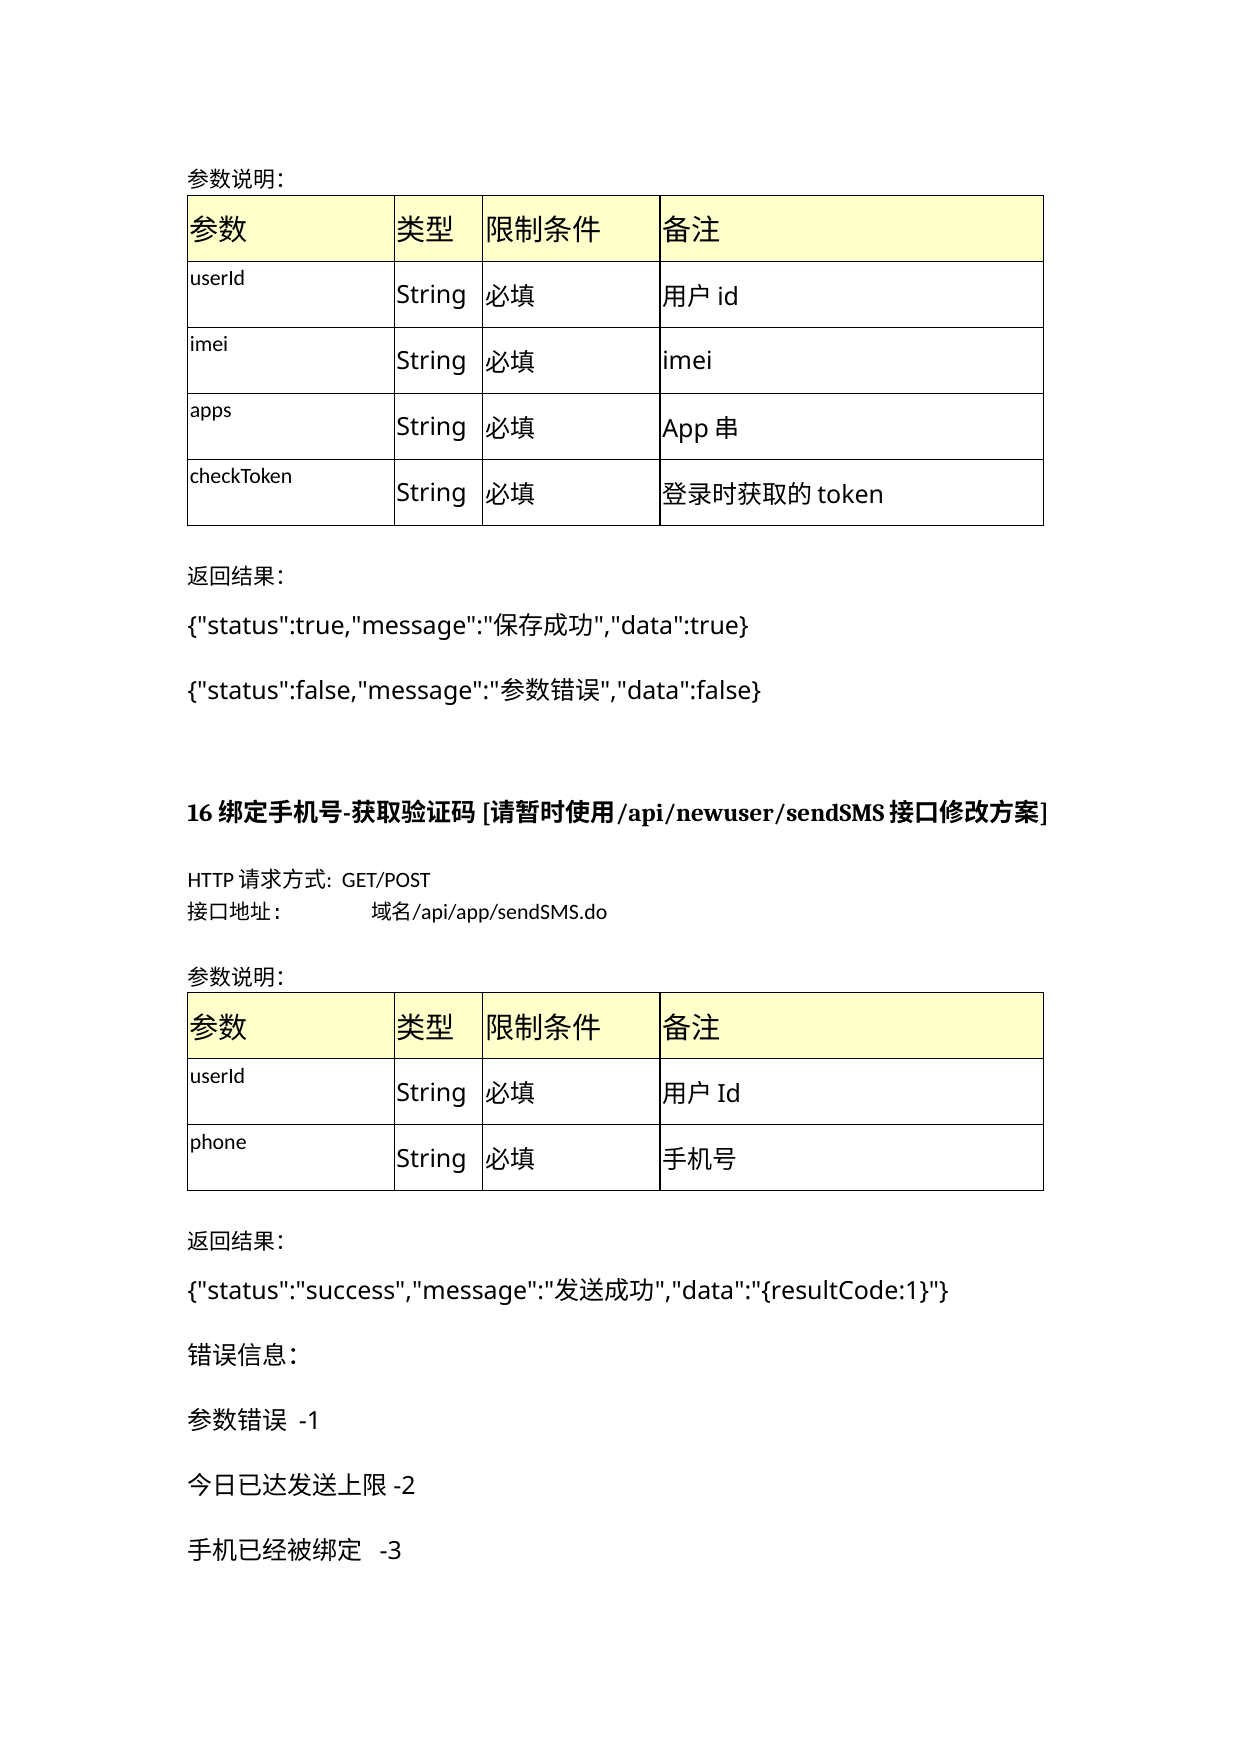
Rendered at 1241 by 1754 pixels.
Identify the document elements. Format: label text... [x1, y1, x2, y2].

table_cell phone [188, 1125, 394, 1190]
table_cell 用户id [661, 262, 1043, 327]
table_header 限制条件 [483, 993, 659, 1058]
table_cell String [395, 262, 482, 327]
table_cell 必填 [483, 328, 659, 393]
table_cell imei [661, 328, 1043, 393]
table_cell apps [188, 394, 394, 459]
table_cell 必填 [483, 394, 659, 459]
table_header 类型 [395, 196, 482, 261]
table_cell imei [188, 328, 394, 393]
table_cell userId [188, 1059, 394, 1124]
text 参数说明： [187, 162, 1053, 194]
table_header 参数 [188, 196, 394, 261]
text 手机已经被绑定 -3 [187, 1516, 1053, 1581]
subtitle 16 绑定手机号-获取验证码 [请暂时使用/api/newuser/sendSMS接口修改方案] [187, 778, 1053, 843]
text 返回结果： [187, 1223, 1053, 1256]
text 接口地址: 域名/api/app/sendSMS.do [187, 894, 1053, 927]
table_cell String [395, 1125, 482, 1190]
table_cell userId [188, 262, 394, 327]
table_cell String [395, 394, 482, 459]
table_cell 登录时获取的token [661, 460, 1043, 525]
table_cell String [395, 1059, 482, 1124]
text 参数错误 -1 [187, 1386, 1053, 1451]
table_header 备注 [661, 993, 1043, 1058]
table_cell 手机号 [661, 1125, 1043, 1190]
table_cell String [395, 460, 482, 525]
text 返回结果： [187, 558, 1053, 591]
table_cell 用户Id [661, 1059, 1043, 1124]
table_cell 必填 [483, 1125, 659, 1190]
table_cell checkToken [188, 460, 394, 525]
text {"status":"success","message":"发送成功","data":"{resultCode:1}"} [187, 1256, 1053, 1321]
table_cell String [395, 328, 482, 393]
text HTTP请求方式: GET/POST [187, 862, 1053, 894]
text 今日已达发送上限 -2 [187, 1451, 1053, 1516]
table_header 限制条件 [483, 196, 659, 261]
table_cell 必填 [483, 460, 659, 525]
table_cell 必填 [483, 1059, 659, 1124]
text {"status":true,"message":"保存成功","data":true} [187, 591, 1053, 656]
text 参数说明： [187, 959, 1053, 992]
table_header 备注 [661, 196, 1043, 261]
table_header 参数 [188, 993, 394, 1058]
table_header 类型 [395, 993, 482, 1058]
table_cell App串 [661, 394, 1043, 459]
text 错误信息： [187, 1321, 1053, 1386]
table_cell 必填 [483, 262, 659, 327]
text {"status":false,"message":"参数错误","data":false} [187, 656, 1053, 721]
